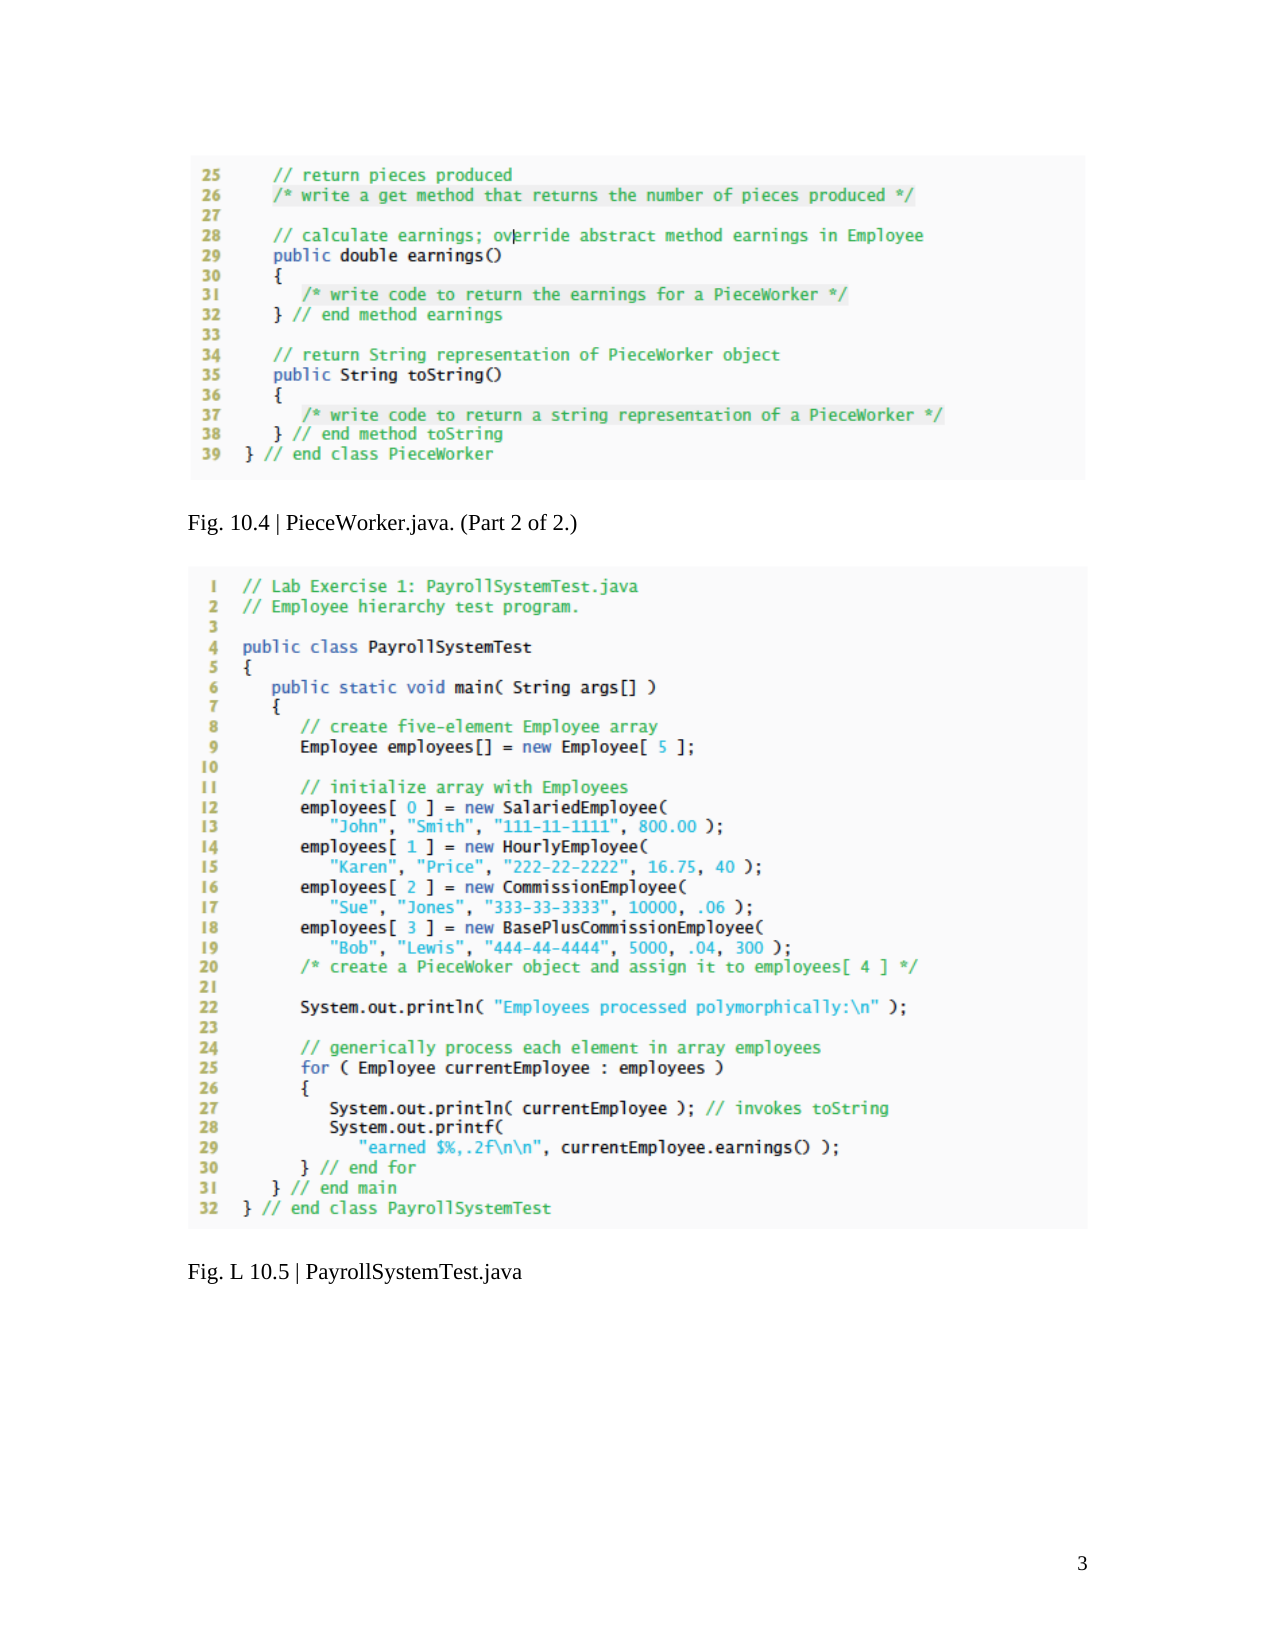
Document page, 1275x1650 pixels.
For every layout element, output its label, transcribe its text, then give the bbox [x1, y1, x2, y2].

picture [187, 150, 1088, 480]
text Fig. L 10.5 | PayrollSystemTest.java [187, 1258, 1087, 1284]
text Fig. 10.4 | PieceWorker.java. (Part 2 of 2.) [187, 509, 1087, 535]
picture [187, 564, 1088, 1229]
